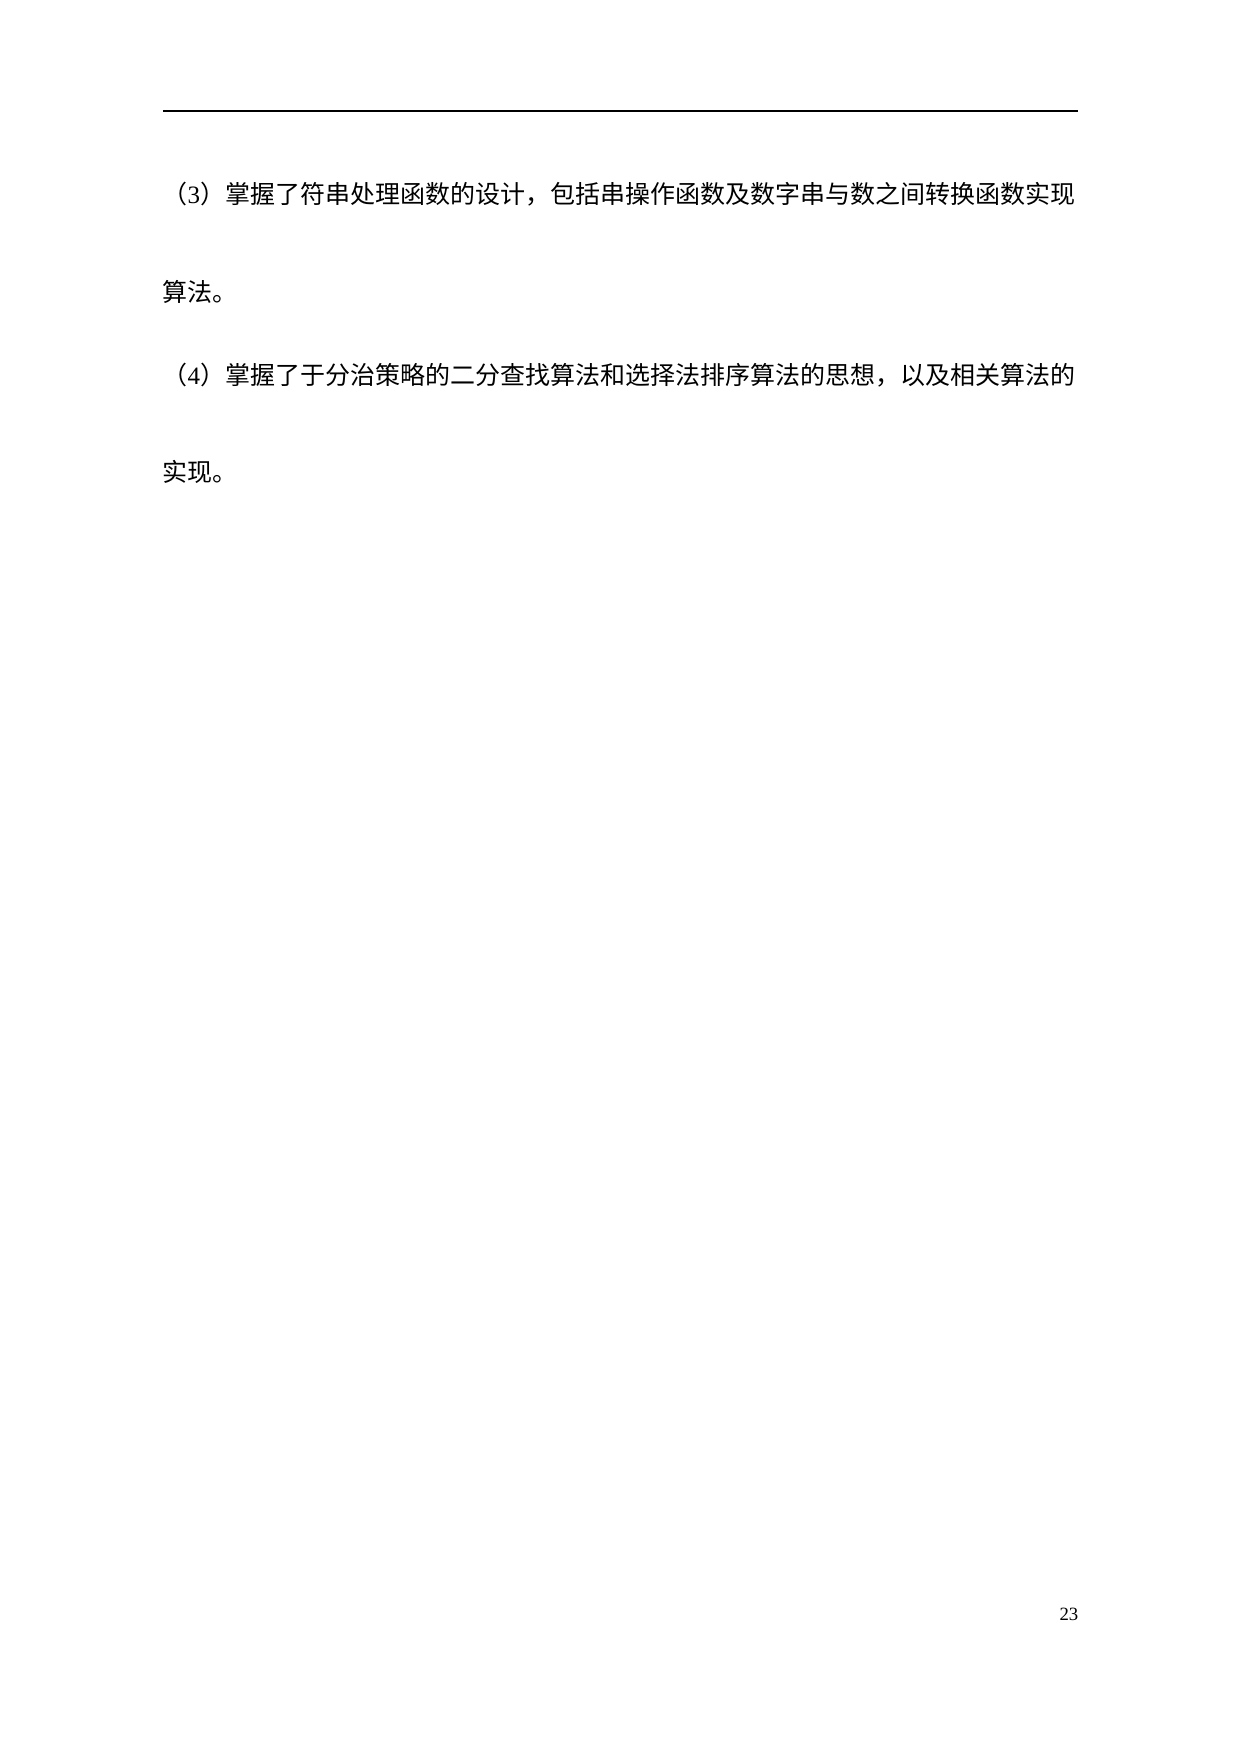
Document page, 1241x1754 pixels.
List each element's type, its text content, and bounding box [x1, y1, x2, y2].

text （4）掌握了于分治策略的二分查找算法和选择法排序算法的思想，以及相关算法的实现。 [162, 341, 1078, 503]
text （3）掌握了符串处理函数的设计，包括串操作函数及数字串与数之间转换函数实现算法。 [162, 160, 1078, 323]
